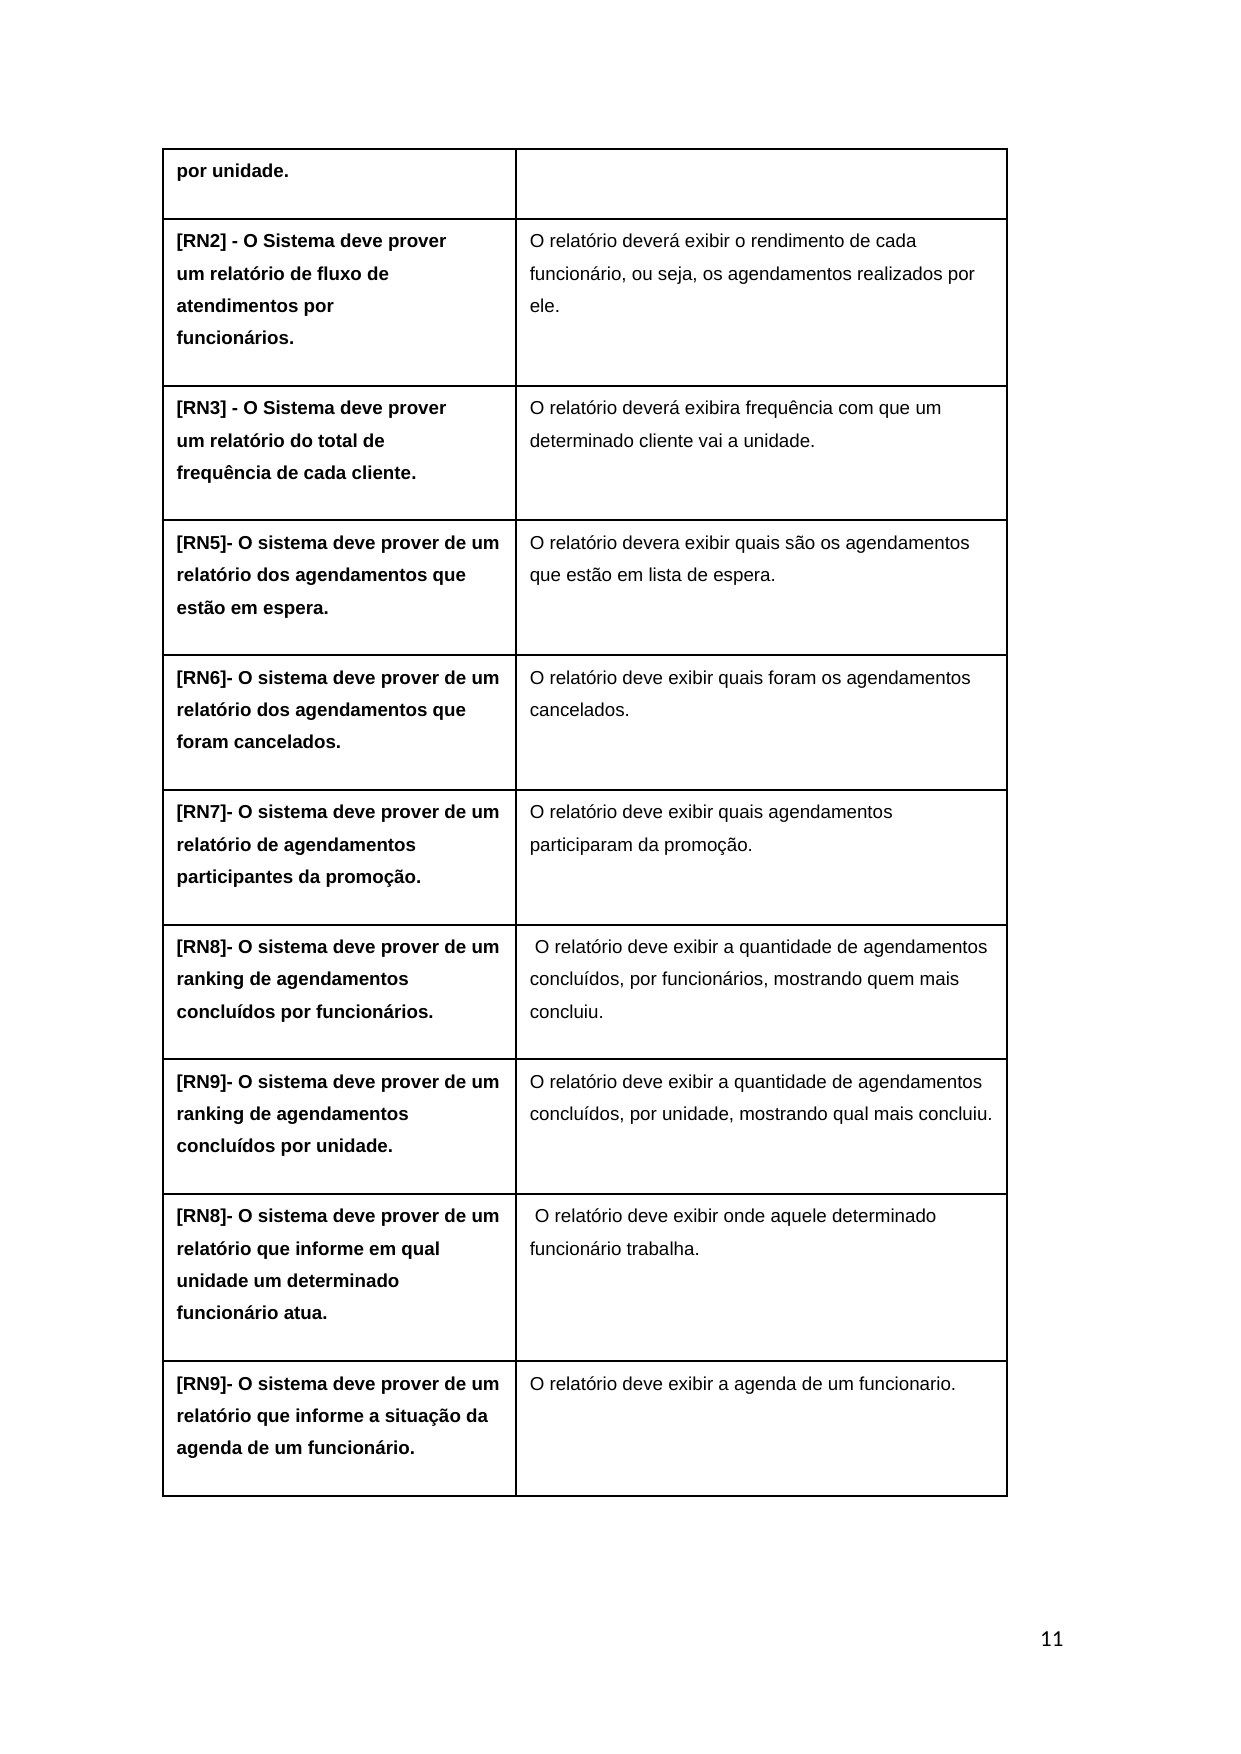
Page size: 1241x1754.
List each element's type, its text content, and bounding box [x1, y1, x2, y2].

table_cell [RN2] - O Sistema deve prover um relatório de fluxo de atendimentos por funcionários. [164, 220, 515, 385]
table_cell O relatório deve exibir onde aquele determinado funcionário trabalha. [517, 1195, 1006, 1360]
table_cell O relatório deve exibir quais agendamentos participaram da promoção. [517, 791, 1006, 923]
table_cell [164, 150, 515, 218]
table_cell [RN9]- O sistema deve prover de um relatório que informe a situação da agenda de um funcionário. [164, 1362, 515, 1494]
table_cell O relatório devera exibir quais são os agendamentos que estão em lista de espera. [517, 521, 1006, 654]
table_cell O relatório deverá exibira frequência com que um determinado cliente vai a unidade. [517, 387, 1006, 519]
table_cell [RN3] - O Sistema deve prover um relatório do total de frequência de cada cliente. [164, 387, 515, 519]
table_cell O relatório deve exibir a agenda de um funcionario. [517, 1362, 1006, 1494]
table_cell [517, 150, 1006, 218]
table_cell [RN8]- O sistema deve prover de um ranking de agendamentos concluídos por funcionários. [164, 926, 515, 1058]
table_cell [RN5]- O sistema deve prover de um relatório dos agendamentos que estão em espera. [164, 521, 515, 654]
table_cell O relatório deve exibir a quantidade de agendamentos concluídos, por funcionários, mostrando quem mais concluiu. [517, 926, 1006, 1058]
table_cell [RN7]- O sistema deve prover de um relatório de agendamentos participantes da promoção. [164, 791, 515, 923]
table_cell O relatório deve exibir a quantidade de agendamentos concluídos, por unidade, mostrando qual mais concluiu. [517, 1060, 1006, 1193]
table_cell [RN6]- O sistema deve prover de um relatório dos agendamentos que foram cancelados. [164, 656, 515, 789]
table_cell O relatório deve exibir quais foram os agendamentos cancelados. [517, 656, 1006, 789]
table_cell O relatório deverá exibir o rendimento de cada funcionário, ou seja, os agendamentos realizados por ele. [517, 220, 1006, 385]
table_cell [RN8]- O sistema deve prover de um relatório que informe em qual unidade um determinado funcionário atua. [164, 1195, 515, 1360]
table_cell [RN9]- O sistema deve prover de um ranking de agendamentos concluídos por unidade. [164, 1060, 515, 1193]
